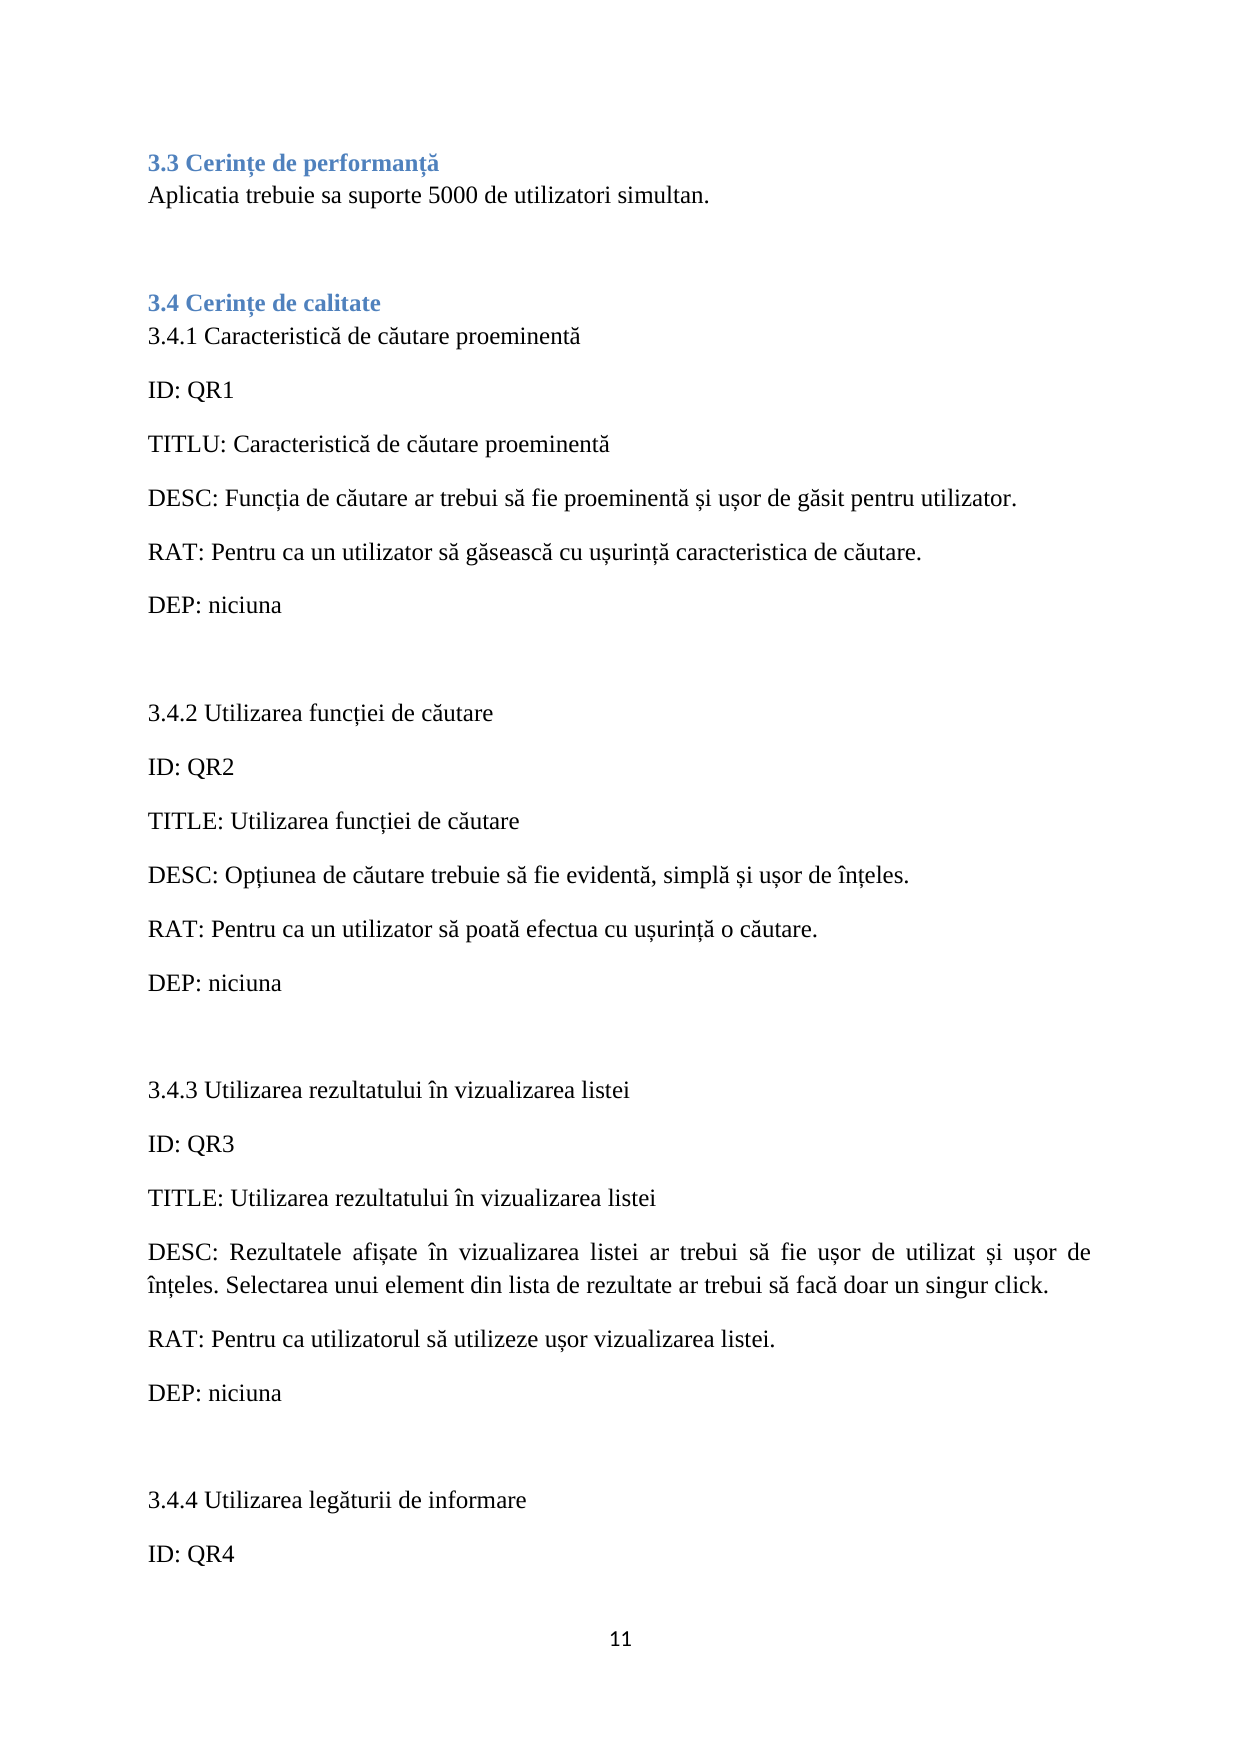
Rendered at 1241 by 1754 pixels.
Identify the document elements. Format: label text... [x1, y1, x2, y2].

text RAT: Pentru ca utilizatorul să utilizeze ușor vizualizarea listei. [148, 1324, 1093, 1352]
text Aplicatia trebuie sa suporte 5000 de utilizatori simultan. [148, 181, 1093, 209]
text TITLU: Caracteristică de căutare proeminentă [148, 429, 1093, 458]
text ID: QR4 [148, 1539, 1093, 1568]
text DESC: Rezultatele afișate în vizualizarea listei ar trebui să fie ușor de utilizat și ușor de înțeles. Selectarea unui element din lista de rezultate ar trebui să facă doar un singur click. [148, 1237, 1093, 1299]
text TITLE: Utilizarea funcției de căutare [148, 806, 1093, 835]
text 3.4.4 Utilizarea legăturii de informare [148, 1485, 1093, 1514]
text TITLE: Utilizarea rezultatului în vizualizarea listei [148, 1183, 1093, 1212]
text DESC: Funcția de căutare ar trebui să fie proeminentă și ușor de găsit pentru utilizator. [148, 483, 1093, 512]
text 3.4.3 Utilizarea rezultatului în vizualizarea listei [148, 1075, 1093, 1104]
text 3.4.2 Utilizarea funcției de căutare [148, 698, 1093, 727]
text DEP: niciuna [148, 1378, 1093, 1406]
text DEP: niciuna [148, 591, 1093, 619]
subtitle 3.3 Cerințe de performanță [148, 148, 1093, 176]
text ID: QR3 [148, 1129, 1093, 1158]
text 3.4.1 Caracteristică de căutare proeminentă [148, 321, 1093, 350]
text ID: QR1 [148, 375, 1093, 404]
text DESC: Opțiunea de căutare trebuie să fie evidentă, simplă și ușor de înțeles. [148, 860, 1093, 889]
text RAT: Pentru ca un utilizator să găsească cu ușurință caracteristica de căutare. [148, 537, 1093, 566]
text ID: QR2 [148, 752, 1093, 781]
text DEP: niciuna [148, 968, 1093, 996]
text RAT: Pentru ca un utilizator să poată efectua cu ușurință o căutare. [148, 914, 1093, 942]
subtitle 3.4 Cerințe de calitate [148, 288, 1093, 317]
